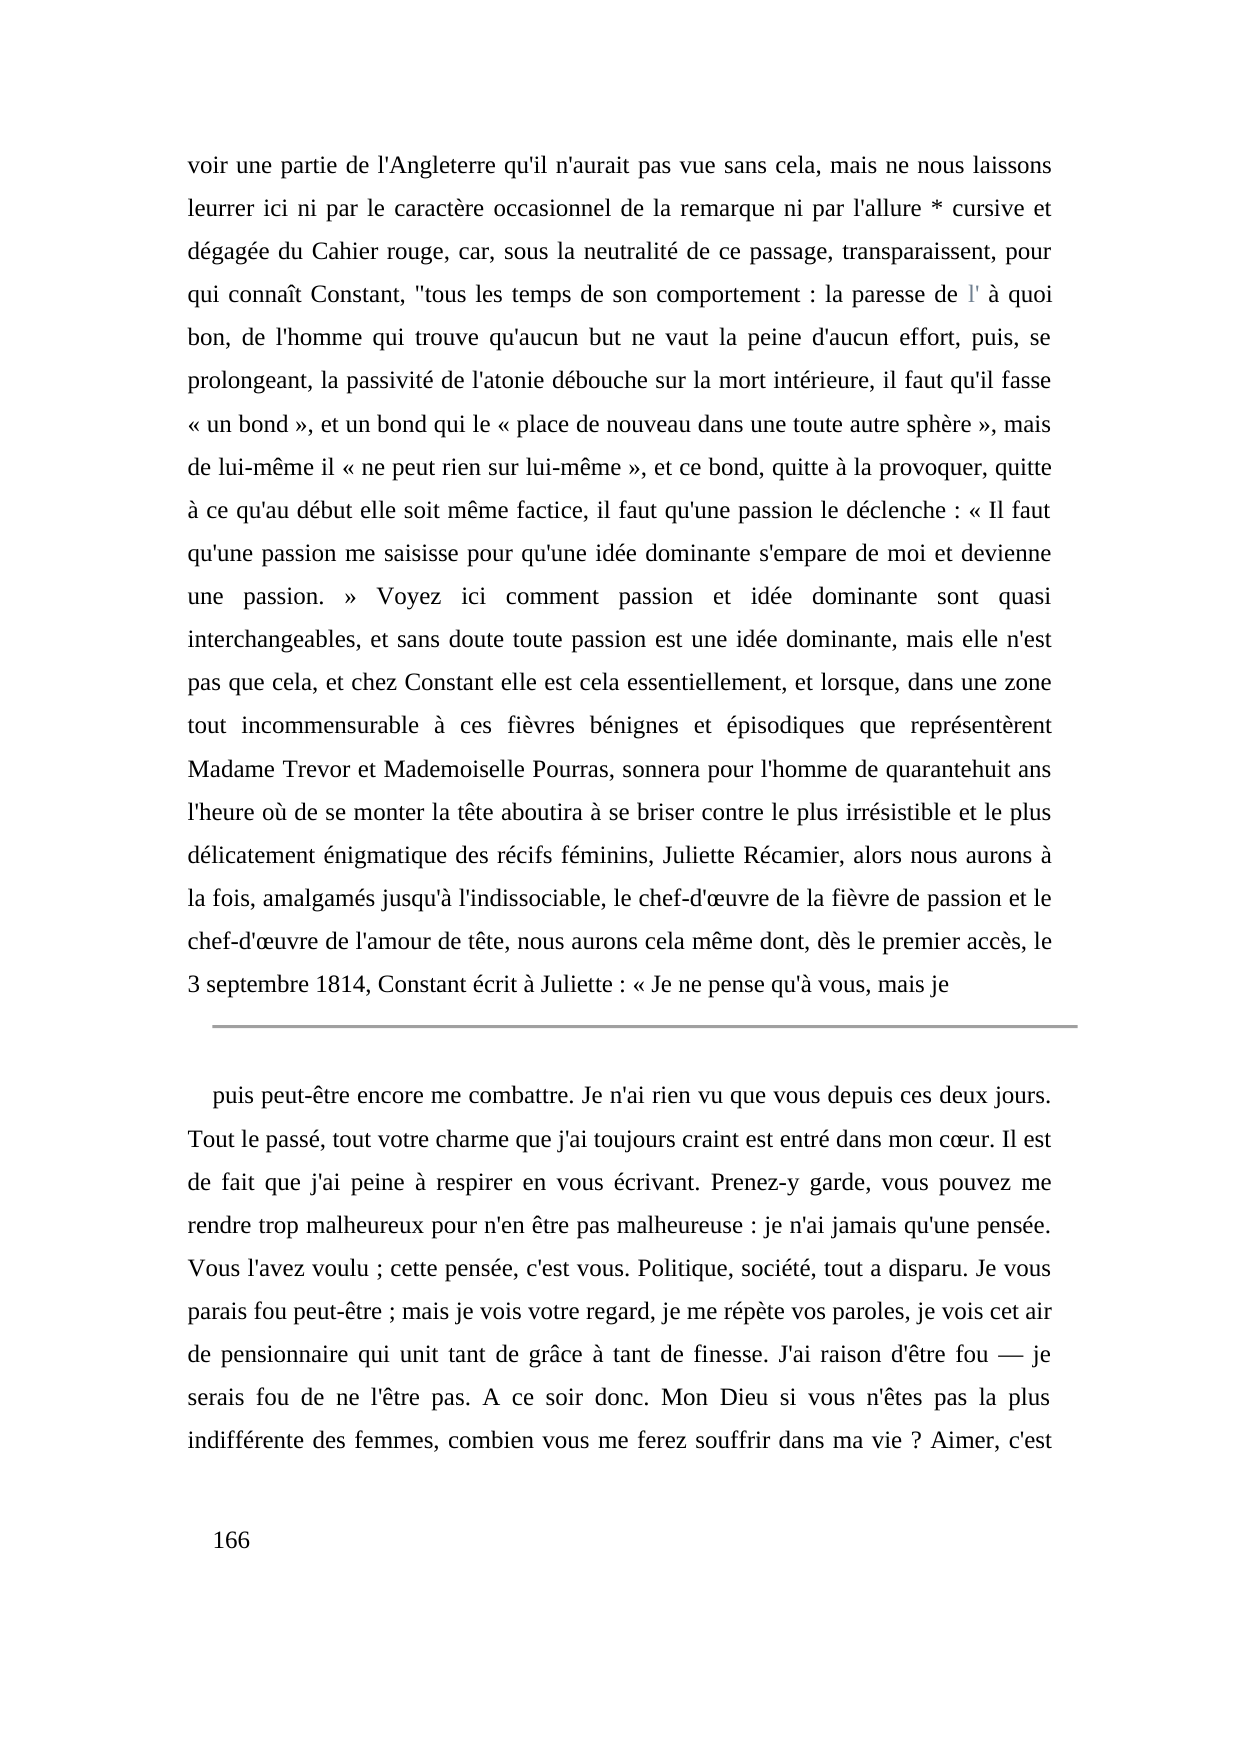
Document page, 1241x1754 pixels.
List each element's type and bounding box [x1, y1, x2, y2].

text [187, 1081, 1053, 1454]
text [187, 150, 1053, 998]
